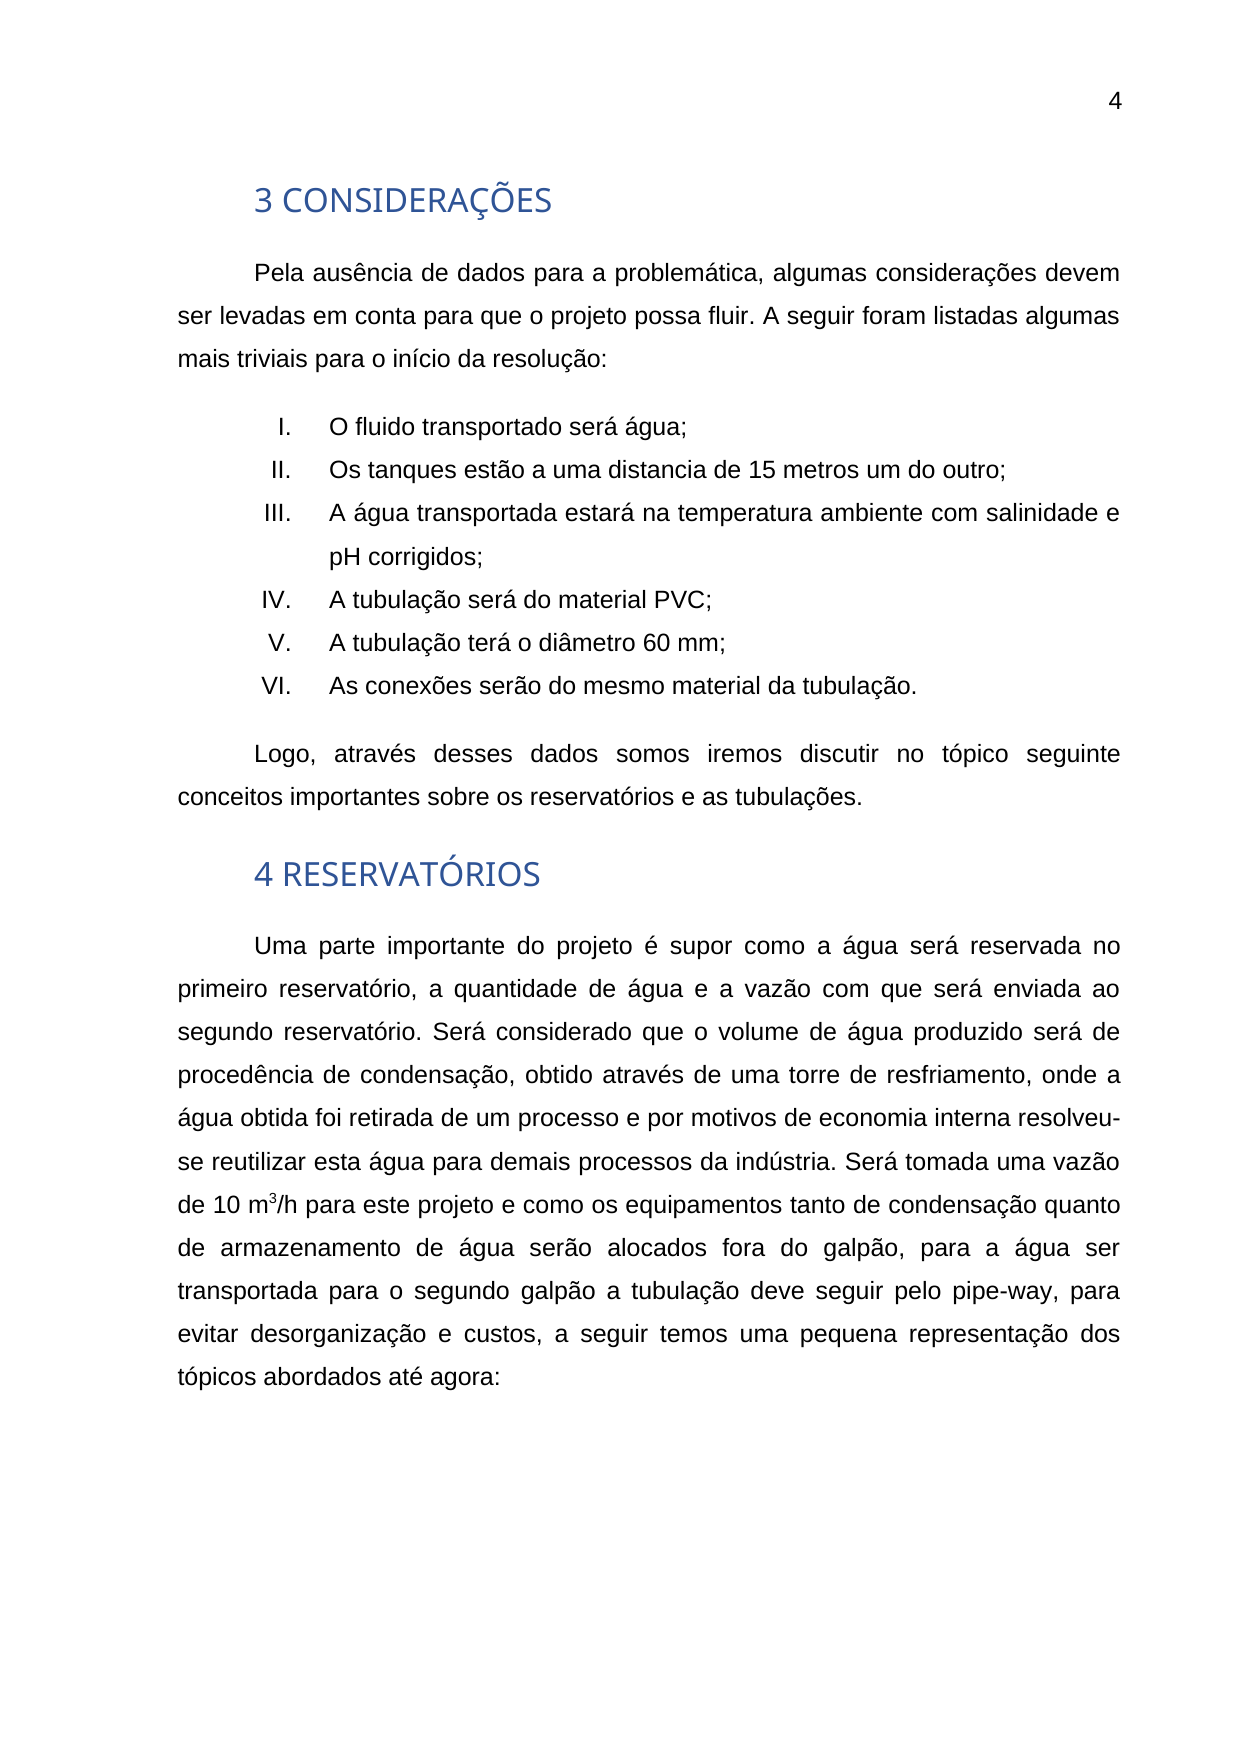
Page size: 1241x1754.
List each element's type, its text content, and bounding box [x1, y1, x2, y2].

text Logo, através desses dados somos iremos discutir no tópico seguinte conceitos importantes sobre os reservatórios e as tubulações. [177, 739, 1122, 811]
text Pela ausência de dados para a problemática, algumas considerações devem ser levadas em conta para que o projeto possa fluir. A seguir foram listadas algumas mais triviais para o início da resolução: [177, 258, 1122, 373]
list O fluido transportado será água; [291, 412, 1122, 441]
subtitle 3 CONSIDERAÇÕES [177, 177, 1122, 223]
text Uma parte importante do projeto é supor como a água será reservada no primeiro reservatório, a quantidade de água e a vazão com que será enviada ao segundo reservatório. Será considerado que o volume de água produzido será de procedência de condensação, obtido através de uma torre de resfriamento, onde a água obtida foi retirada de um processo e por motivos de economia interna resolveu-se reutilizar esta água para demais processos da indústria. Será tomada uma vazão de 10 m3/h para este projeto e como os equipamentos tanto de condensação quanto de armazenamento de água serão alocados fora do galpão, para a água ser transportada para o segundo galpão a tubulação deve seguir pelo pipe-way, para evitar desorganização e custos, a seguir temos uma pequena representação dos tópicos abordados até agora: [177, 931, 1122, 1391]
list A água transportada estará na temperatura ambiente com salinidade e pH corrigidos; [291, 498, 1122, 570]
list Os tanques estão a uma distancia de 15 metros um do outro; [291, 455, 1122, 484]
list As conexões serão do mesmo material da tubulação. [291, 671, 1122, 700]
subtitle 4 RESERVATÓRIOS [177, 850, 1122, 896]
list A tubulação terá o diâmetro 60 mm; [291, 628, 1122, 657]
list A tubulação será do material PVC; [291, 585, 1122, 613]
